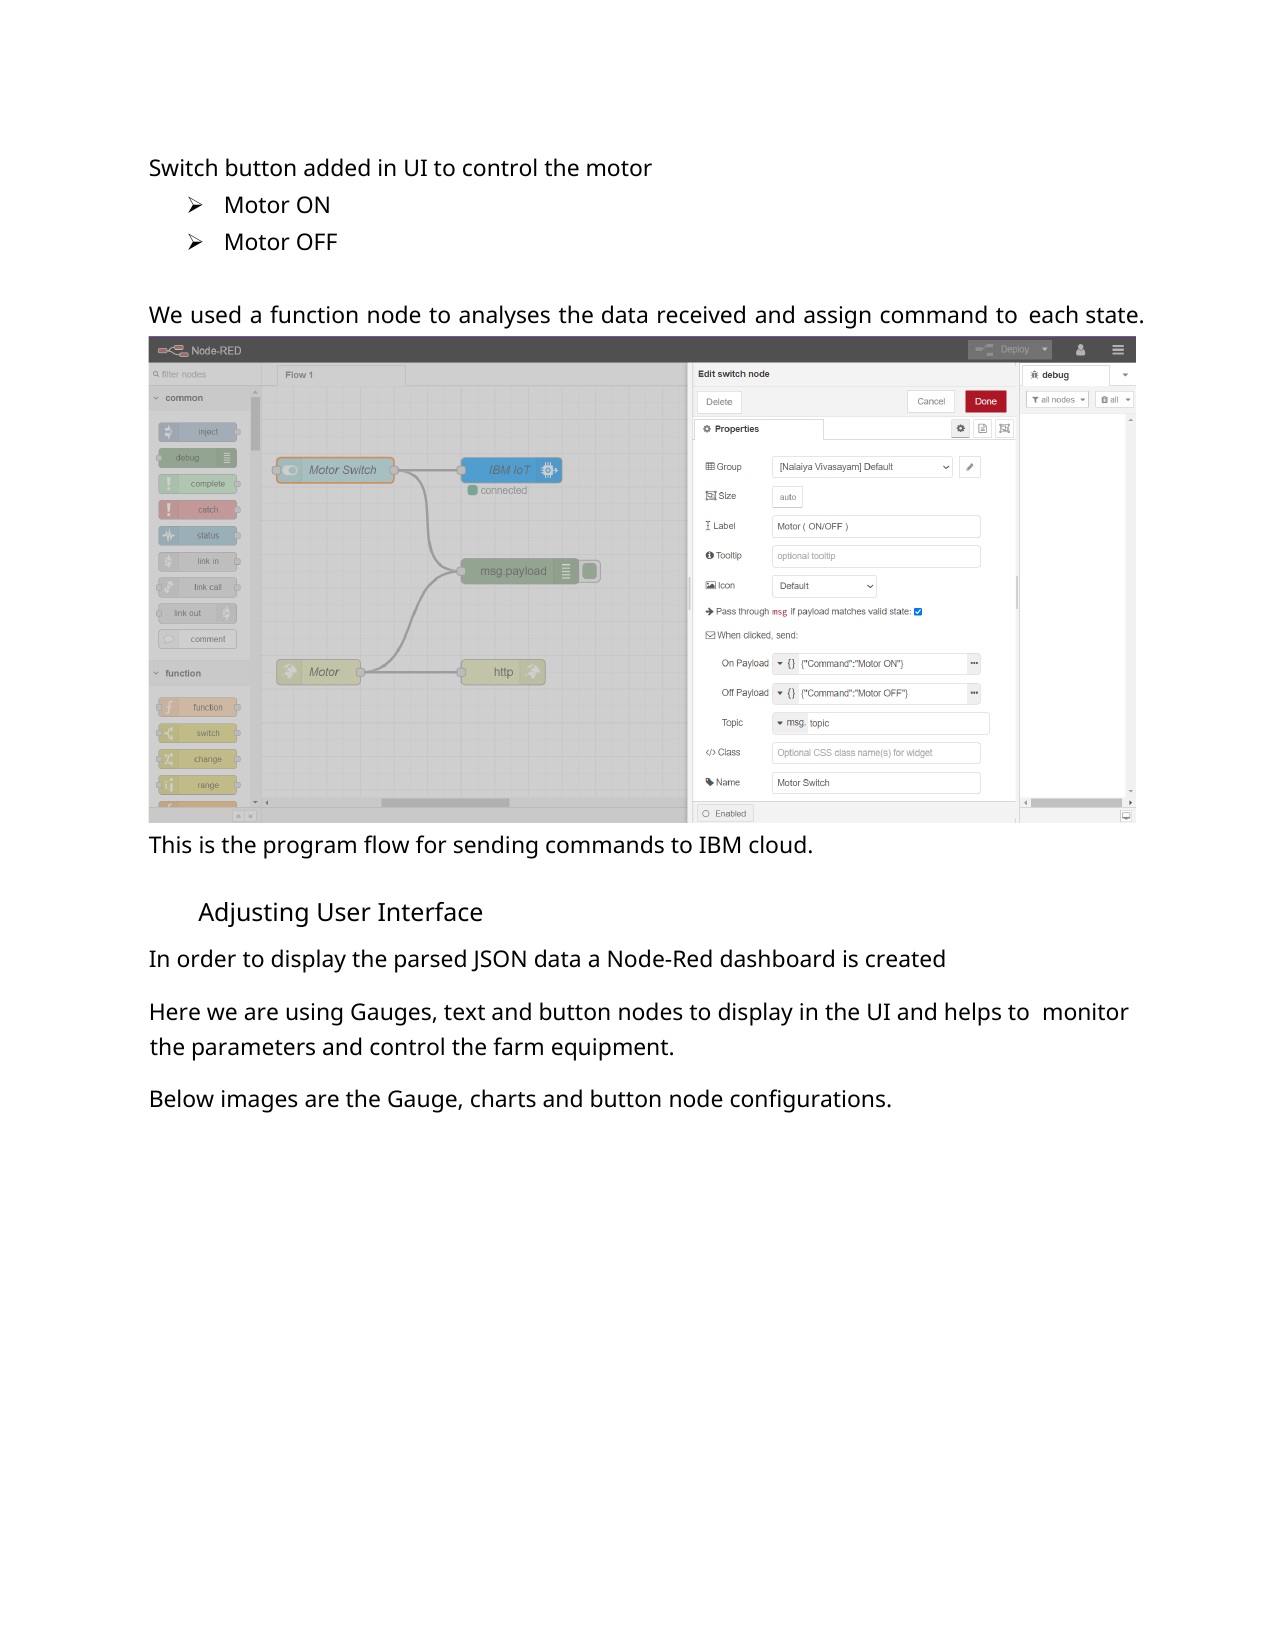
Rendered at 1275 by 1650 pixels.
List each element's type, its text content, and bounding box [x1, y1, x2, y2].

picture [148, 336, 1136, 823]
text This is the program flow for sending commands to IBM cloud. [148, 829, 1254, 860]
list Motor ON [186, 189, 1158, 220]
text In order to display the parsed JSON data a Node-Red dashboard is created [148, 943, 1254, 974]
list Motor OFF [186, 226, 1158, 257]
text Below images are the Gauge, charts and button node configurations. [148, 1083, 1254, 1114]
subtitle Adjusting User Interface [198, 894, 1254, 928]
text We used a function node to analyses the data received and assign command to each state. [148, 299, 1158, 330]
text Switch button added in UI to control the motor [148, 152, 1158, 183]
text Here we are using Gauges, text and button nodes to display in the UI and helps to monitor the parameters and control the farm equipment. [148, 996, 1158, 1062]
